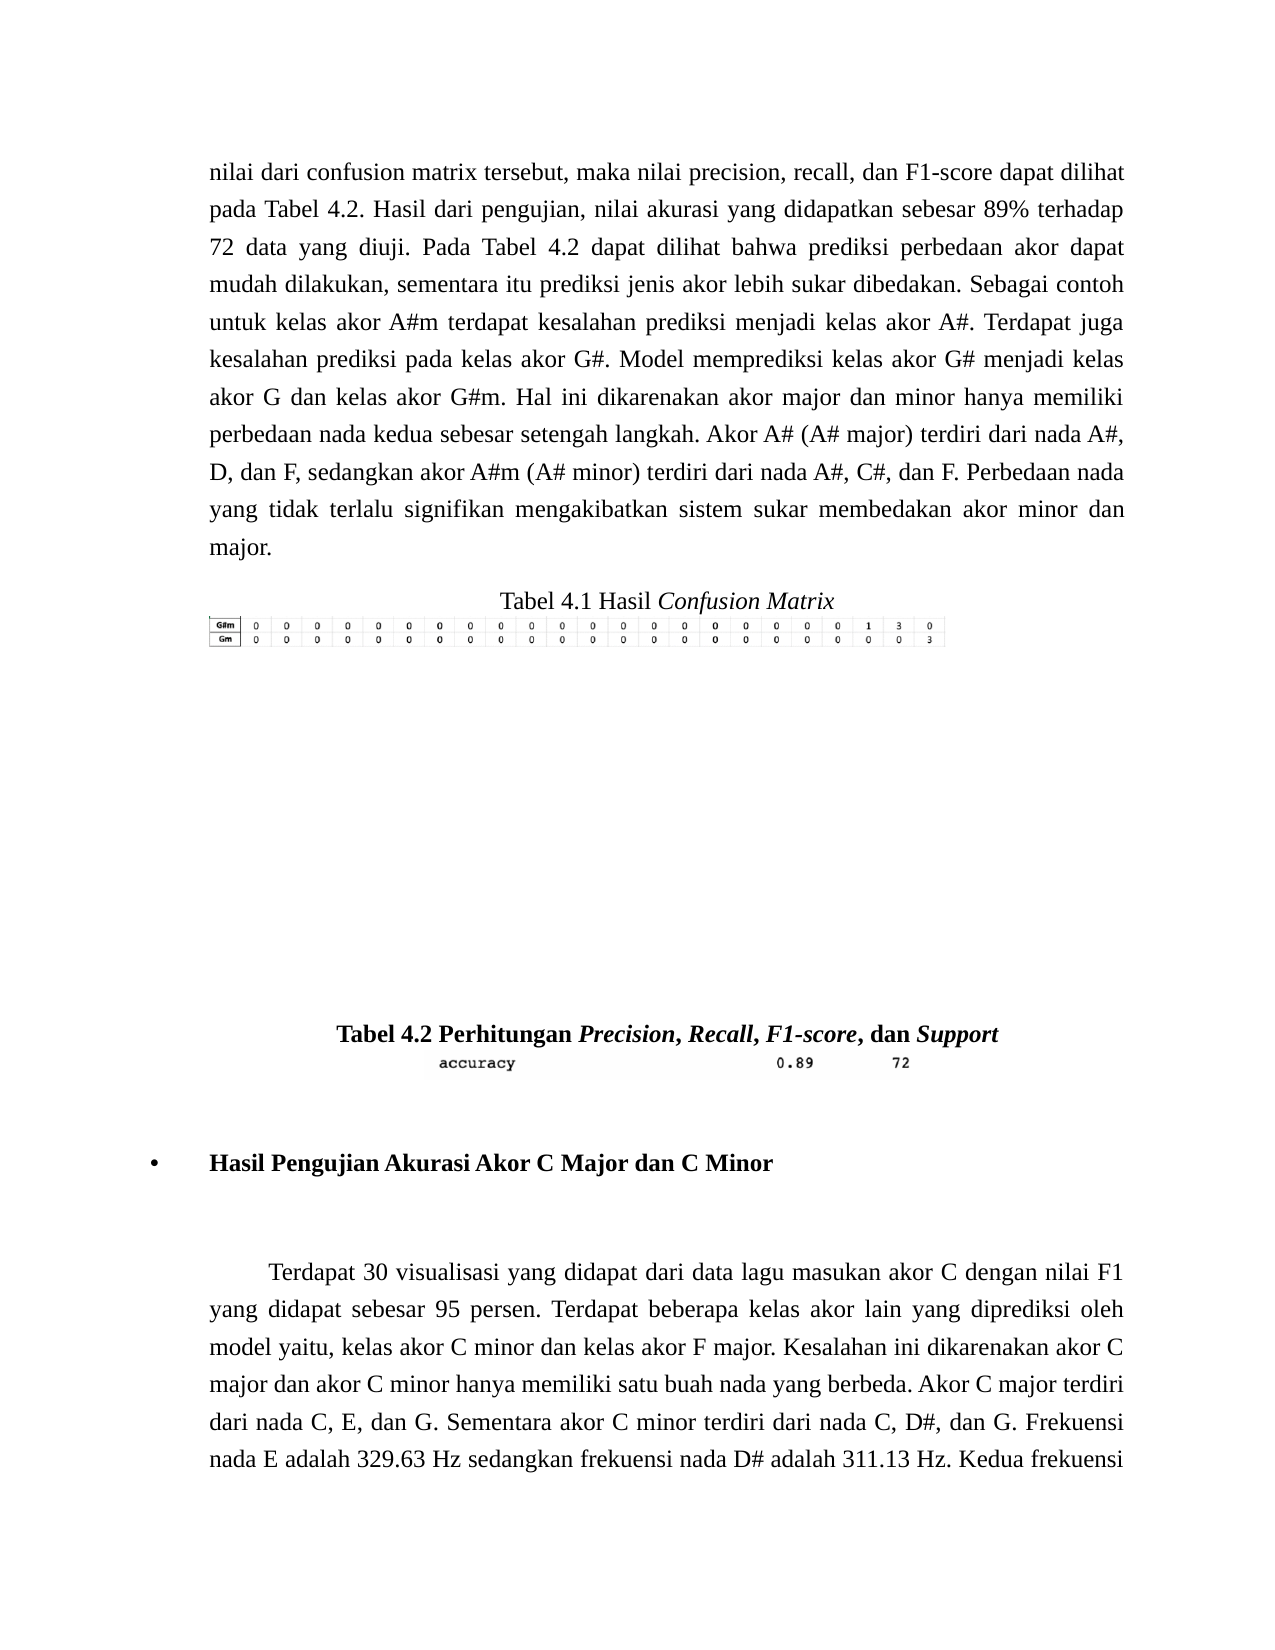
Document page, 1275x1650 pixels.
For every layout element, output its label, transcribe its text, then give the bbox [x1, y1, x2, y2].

text Tabel 4.1 Hasil Confusion Matrix [209, 579, 1125, 617]
text Tabel 4.2 Perhitungan Precision, Recall, F1-score, dan Support [209, 1012, 1125, 1050]
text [209, 150, 1125, 562]
list Hasil Pengujian Akurasi Akor C Major dan C Minor [150, 1142, 1125, 1179]
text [209, 1250, 1125, 1475]
